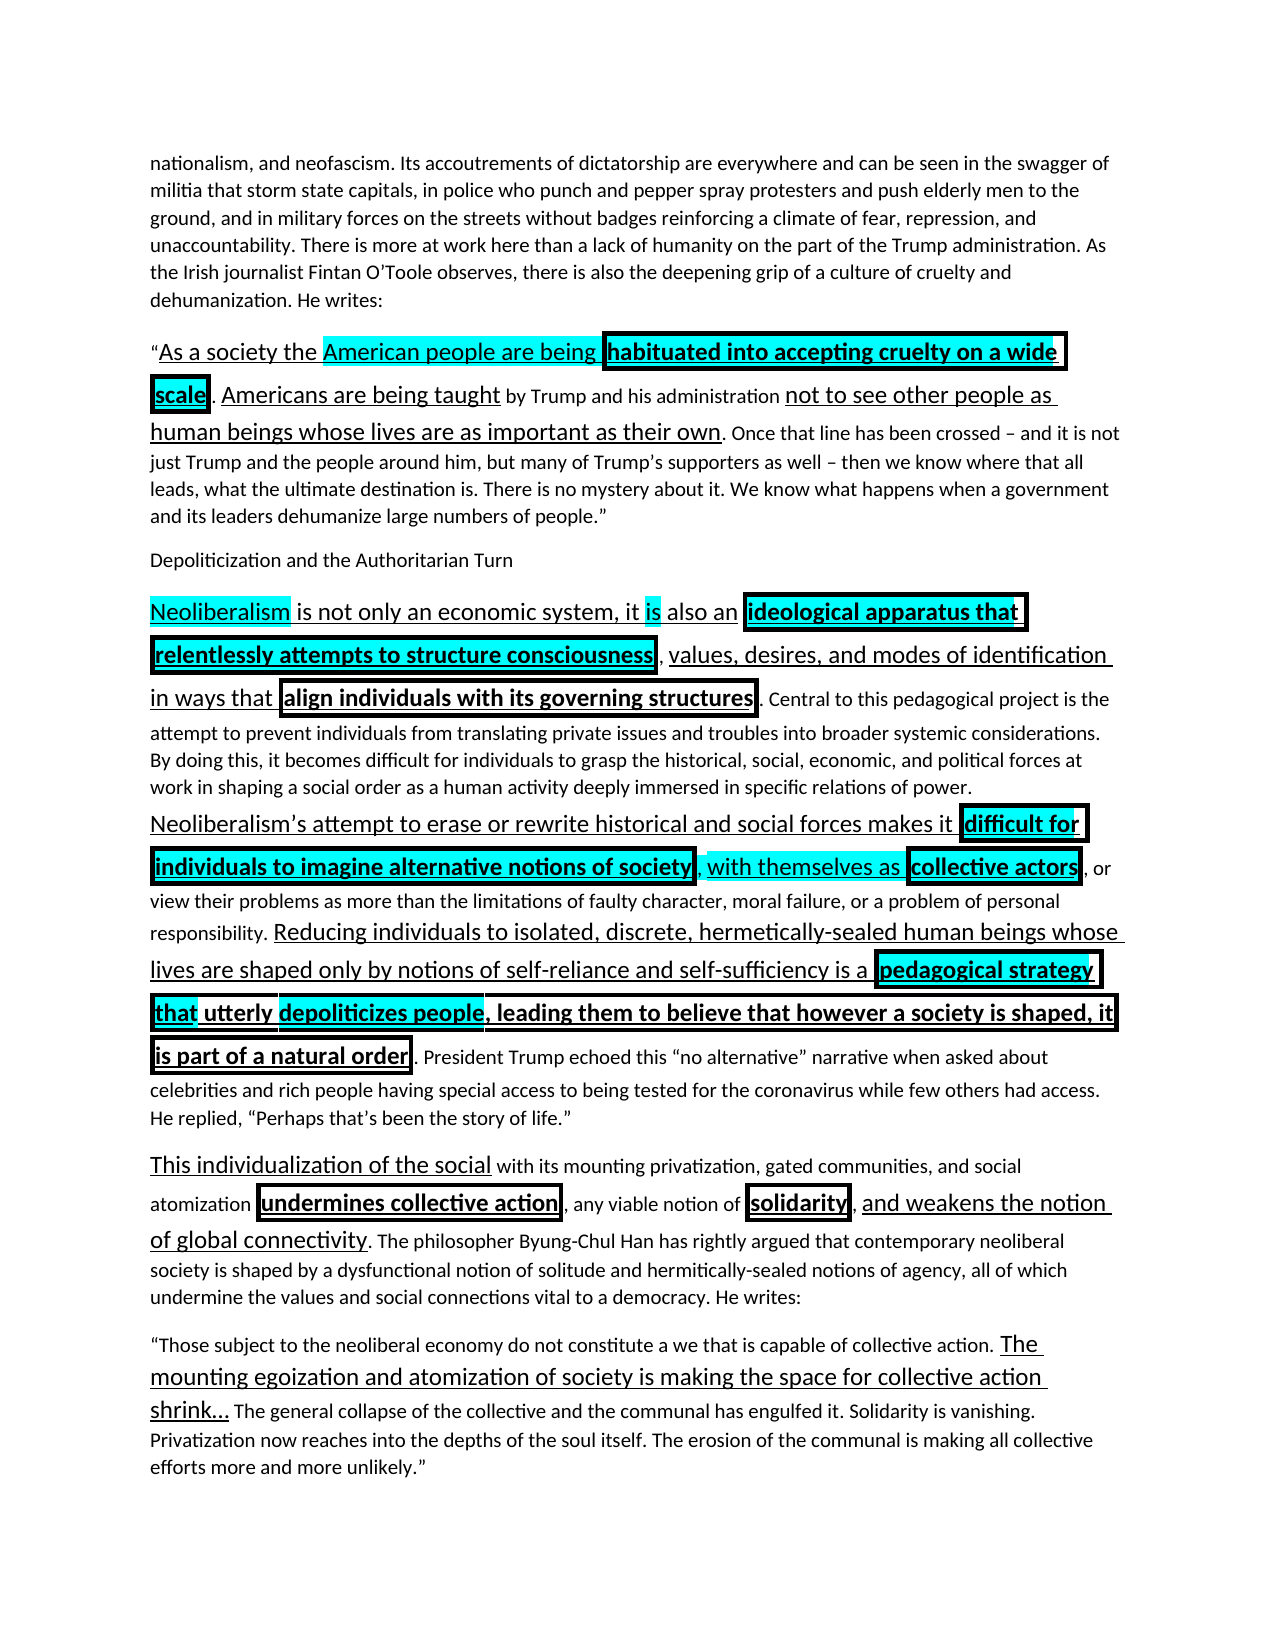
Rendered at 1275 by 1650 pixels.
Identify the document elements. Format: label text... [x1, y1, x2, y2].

text “As a society the American people are being habituated into accepting cruelty on a wide scale. Americans are being taught by Trump and his administration not to see other people as human beings whose lives are as important as their own. Once that line has been crossed – and it is not just Trump and the people around him, but many of Trump’s supporters as well – then we know where that all leads, what the ultimate destination is. There is no mystery about it. We know what happens when a government and its leaders dehumanize large numbers of people.” [150, 331, 1125, 529]
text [150, 150, 1125, 312]
text Neoliberalism is not only an economic system, it is also an ideological apparatus that relentlessly attempts to structure consciousness, values, desires, and modes of identification in ways that align individuals with its governing structures. Central to this pedagogical project is the attempt to prevent individuals from translating private issues and troubles into broader systemic considerations. By doing this, it becomes difficult for individuals to grasp the historical, social, economic, and political forces at work in shaping a social order as a human activity deeply immersed in specific relations of power. Neoliberalism’s attempt to erase or rewrite historical and social forces makes it difficult for individuals to imagine alternative notions of society, with themselves as collective actors, or view their problems as more than the limitations of faulty character, moral failure, or a problem of personal responsibility. Reducing individuals to isolated, discrete, hermetically-sealed human beings whose lives are shaped only by notions of self-reliance and self-sufficiency is a pedagogical strategy that utterly depoliticizes people, leading them to believe that however a society is shaped, it is part of a natural order. President Trump echoed this “no alternative” narrative when asked about celebrities and rich people having special access to being tested for the coronavirus while few others had access. He replied, “Perhaps that’s been the story of life.” [150, 592, 1125, 1130]
text Depoliticization and the Authoritarian Turn [150, 548, 1125, 573]
text This individualization of the social with its mounting privatization, gated communities, and social atomization undermines collective action, any viable notion of solidarity, and weakens the notion of global connectivity. The philosopher Byung-Chul Han has rightly argued that contemporary neoliberal society is shaped by a dysfunctional notion of solitude and hermitically-sealed notions of agency, all of which undermine the values and social connections vital to a democracy. He writes: [150, 1149, 1125, 1310]
text “Those subject to the neoliberal economy do not constitute a we that is capable of collective action. The mounting egoization and atomization of society is making the space for collective action shrink… The general collapse of the collective and the communal has engulfed it. Solidarity is vanishing. Privatization now reaches into the depths of the soul itself. The erosion of the communal is making all collective efforts more and more unlikely.” [150, 1329, 1125, 1480]
